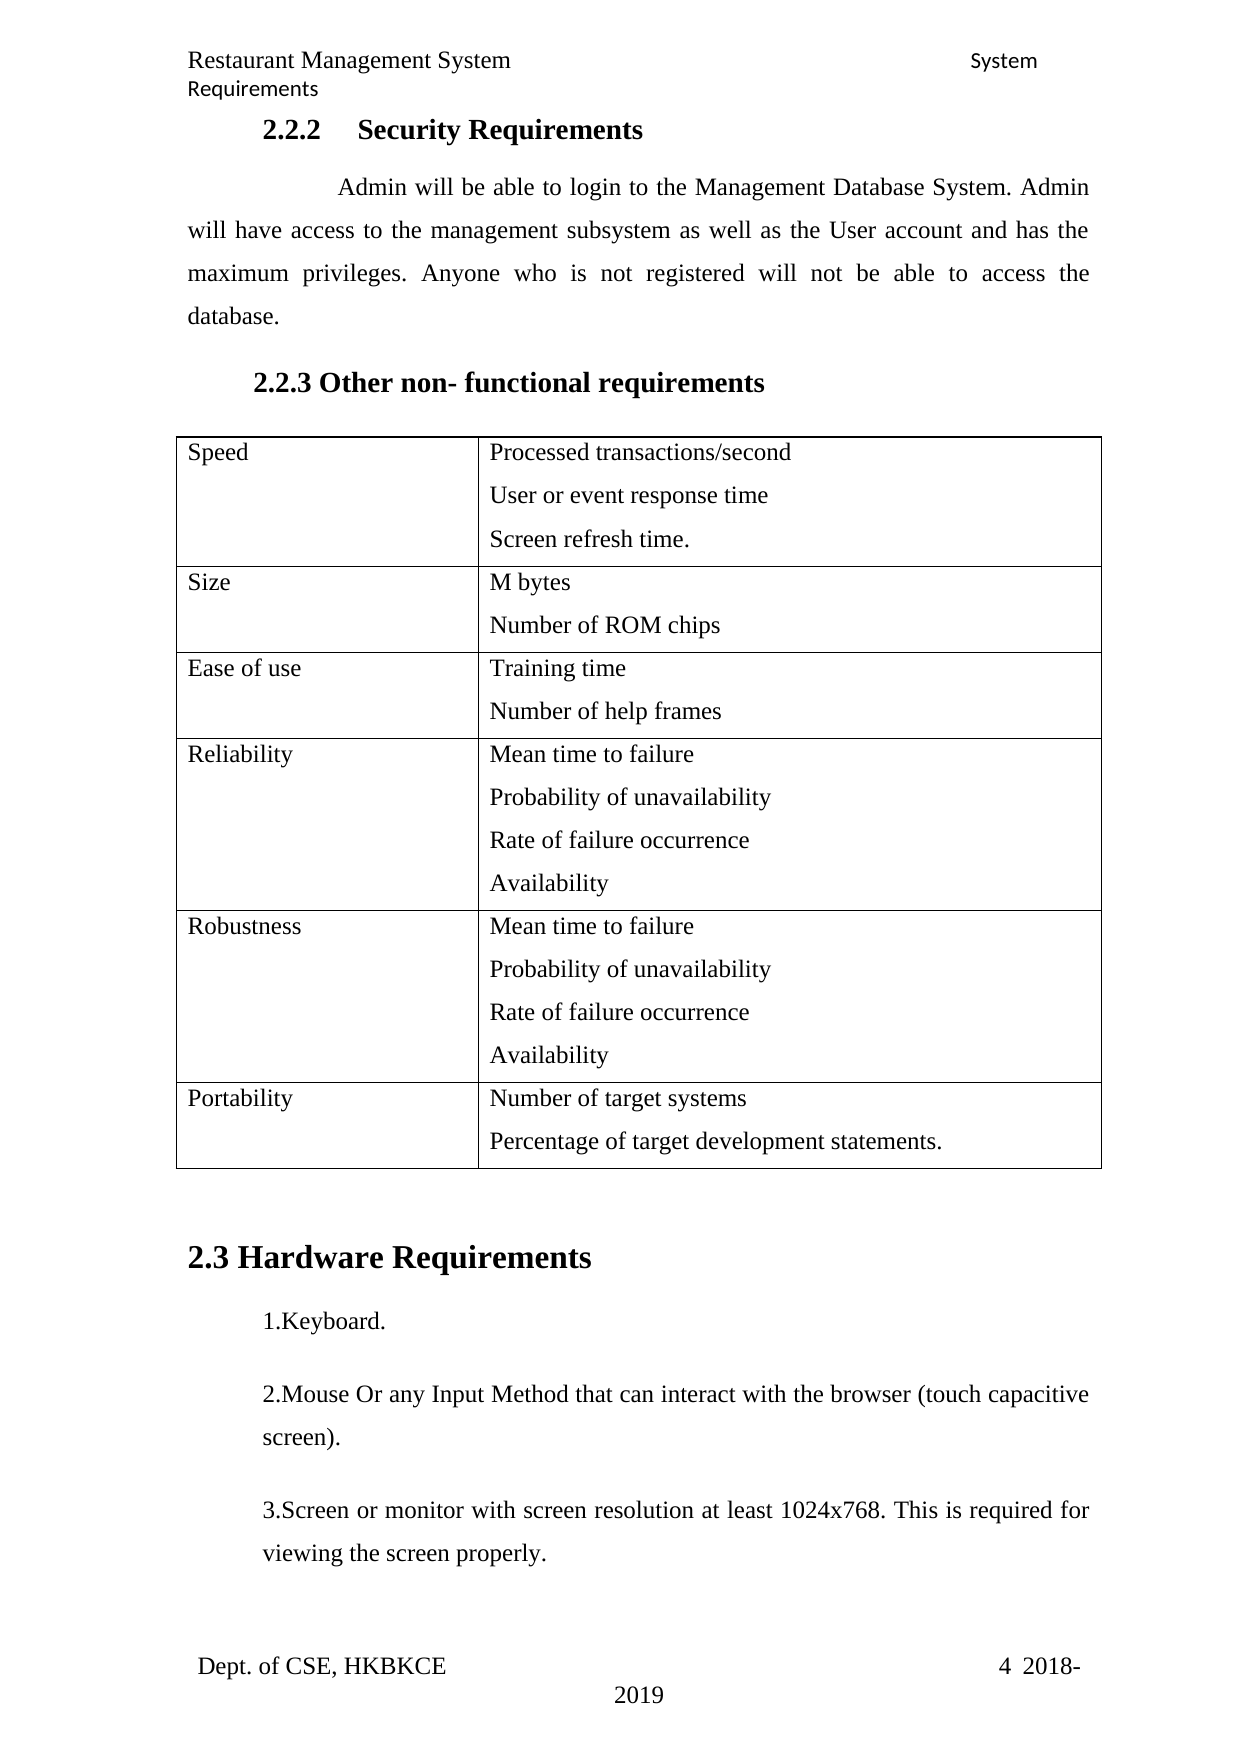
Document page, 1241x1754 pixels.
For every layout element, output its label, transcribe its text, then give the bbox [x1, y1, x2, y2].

table_cell Ease of use [177, 653, 478, 738]
table_cell Mean time to failure Probability of unavailability Rate of failure occurrence Availability [479, 911, 1101, 1082]
text 1.Keyboard. [262, 1306, 1090, 1335]
text 2.3 Hardware Requirements [187, 1238, 1090, 1276]
table_cell Training time Number of help frames [479, 653, 1101, 738]
table_cell Reliability [177, 739, 478, 910]
table_cell Size [177, 567, 478, 652]
text Admin will be able to login to the Management Database System. Admin will have access to the management subsystem as well as the User account and has the maximum privileges. Anyone who is not registered will not be able to access the database. [187, 172, 1090, 330]
text 2.Mouse Or any Input Method that can interact with the browser (touch capacitive screen). [262, 1379, 1090, 1451]
table_cell M bytes Number of ROM chips [479, 567, 1101, 652]
text 2.2.2 Security Requirements [187, 112, 1090, 146]
text 2.2.3 Other non- functional requirements [187, 365, 1090, 399]
table_header Speed [177, 438, 478, 566]
text 3.Screen or monitor with screen resolution at least 1024x768. This is required for viewing the screen properly. [262, 1495, 1090, 1567]
table_cell Number of target systems Percentage of target development statements. [479, 1083, 1101, 1168]
table_cell Portability [177, 1083, 478, 1168]
table_header Processed transactions/second User or event response time Screen refresh time. [479, 438, 1101, 566]
table_cell Robustness [177, 911, 478, 1082]
table_cell Mean time to failure Probability of unavailability Rate of failure occurrence Availability [479, 739, 1101, 910]
